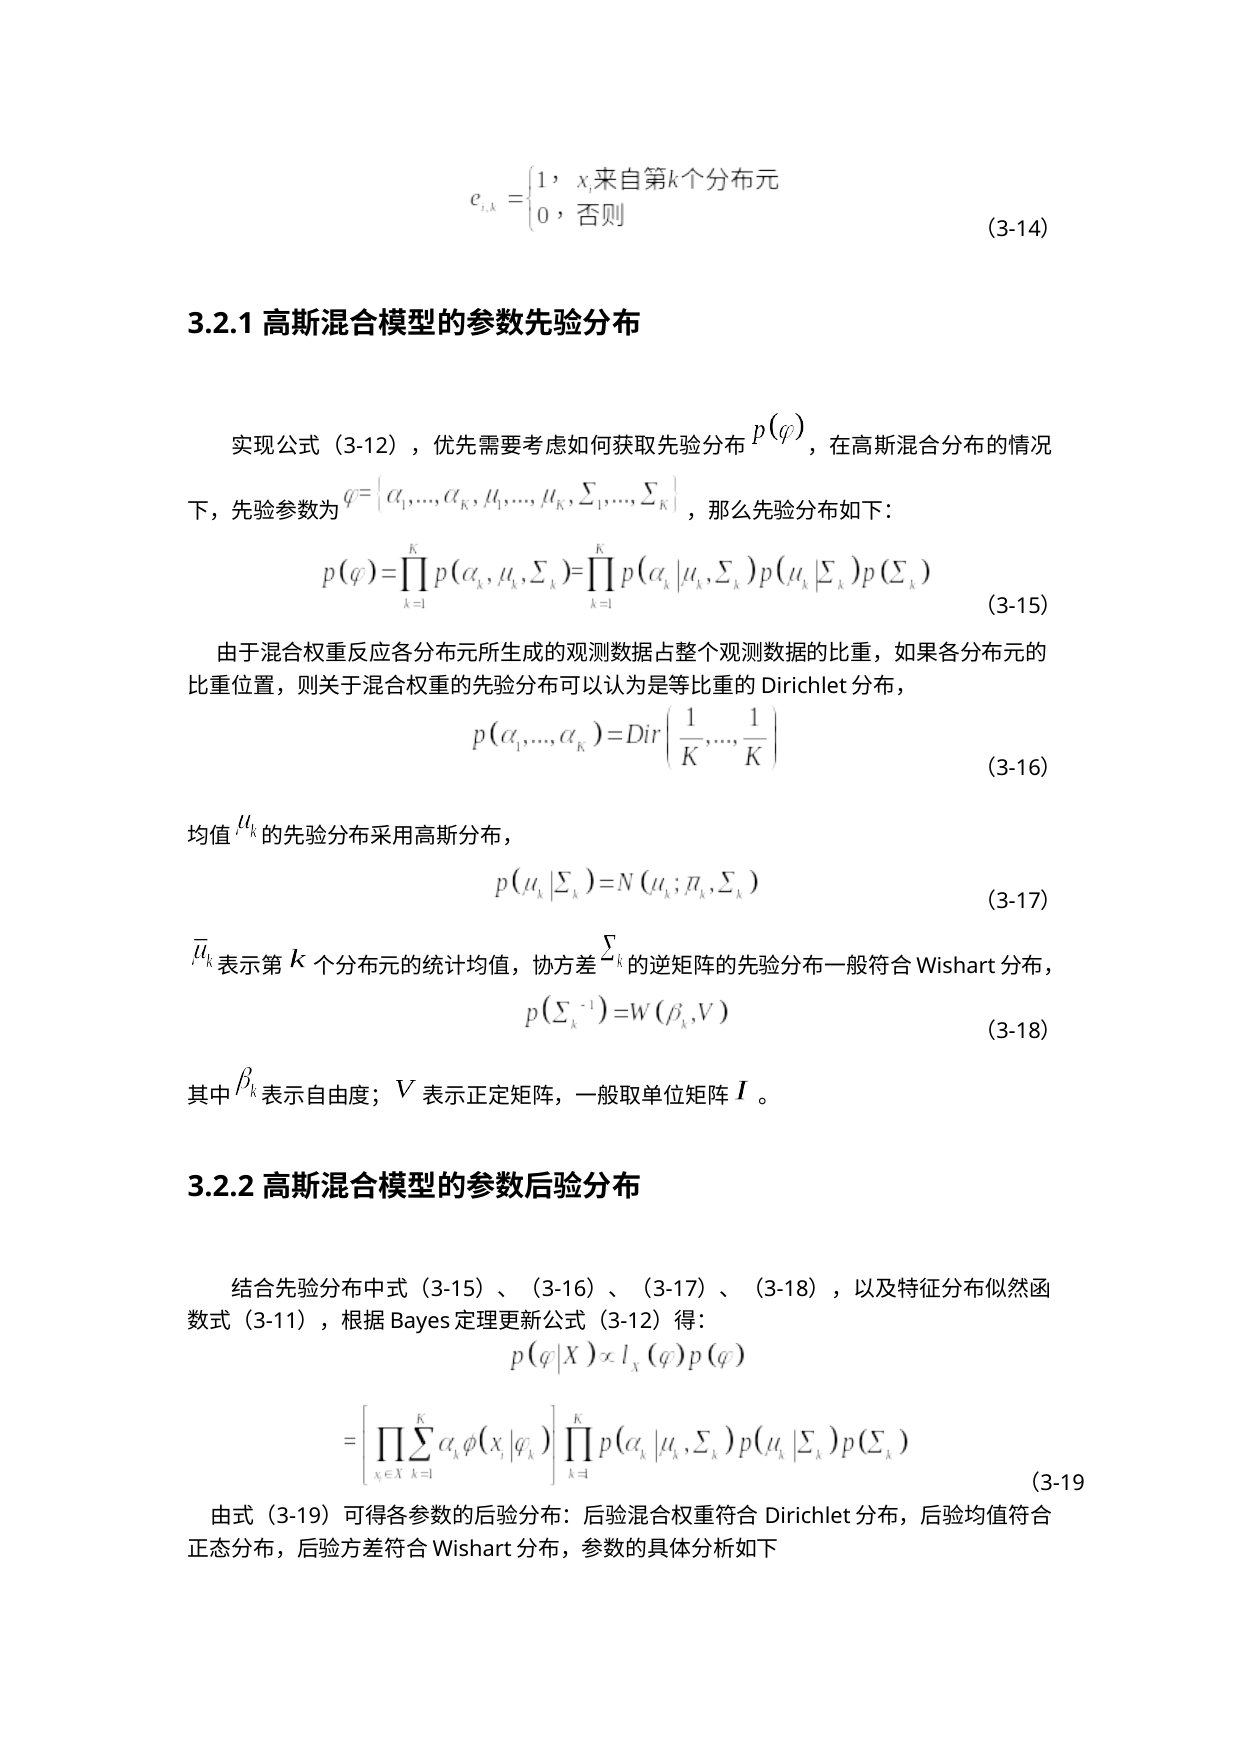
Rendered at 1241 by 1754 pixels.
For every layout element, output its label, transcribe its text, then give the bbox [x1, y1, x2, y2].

subtitle 3.2.2 高斯混合模型的参数后验分布 [187, 1152, 1053, 1217]
text 其中表示自由度；表示正定矩阵，一般取单位矩阵。 [187, 1057, 1053, 1122]
text 结合先验分布中式（3-15）、（3-16）、（3-17）、（3-18），以及特征分布似然函数式（3-11），根据Bayes定理更新公式（3-12）得： [187, 1271, 1053, 1336]
text 实现公式（3-12），优先需要考虑如何获取先验分布，在高斯混合分布的情况下，先验参数为，那么先验分布如下： [187, 407, 1053, 537]
text （3-16） [187, 700, 1053, 797]
text （3-15） [187, 537, 1053, 635]
text （3-17） [187, 862, 1053, 927]
text 由式（3-19）可得各参数的后验分布：后验混合权重符合Dirichlet分布，后验均值符合正态分布，后验方差符合Wishart分布，参数的具体分析如下 [187, 1498, 1053, 1563]
text 均值的先验分布采用高斯分布， [187, 797, 1053, 862]
text （3-19） [187, 1401, 1053, 1498]
text （3-14） [187, 162, 1053, 259]
subtitle 3.2.1 高斯混合模型的参数先验分布 [187, 289, 1053, 354]
text 由于混合权重反应各分布元所生成的观测数据占整个观测数据的比重，如果各分布元的比重位置，则关于混合权重的先验分布可以认为是等比重的Dirichlet分布， [187, 635, 1053, 700]
text 表示第个分布元的统计均值，协方差的逆矩阵的先验分布一般符合Wishart分布， [187, 927, 1053, 992]
text （3-18） [187, 992, 1053, 1057]
